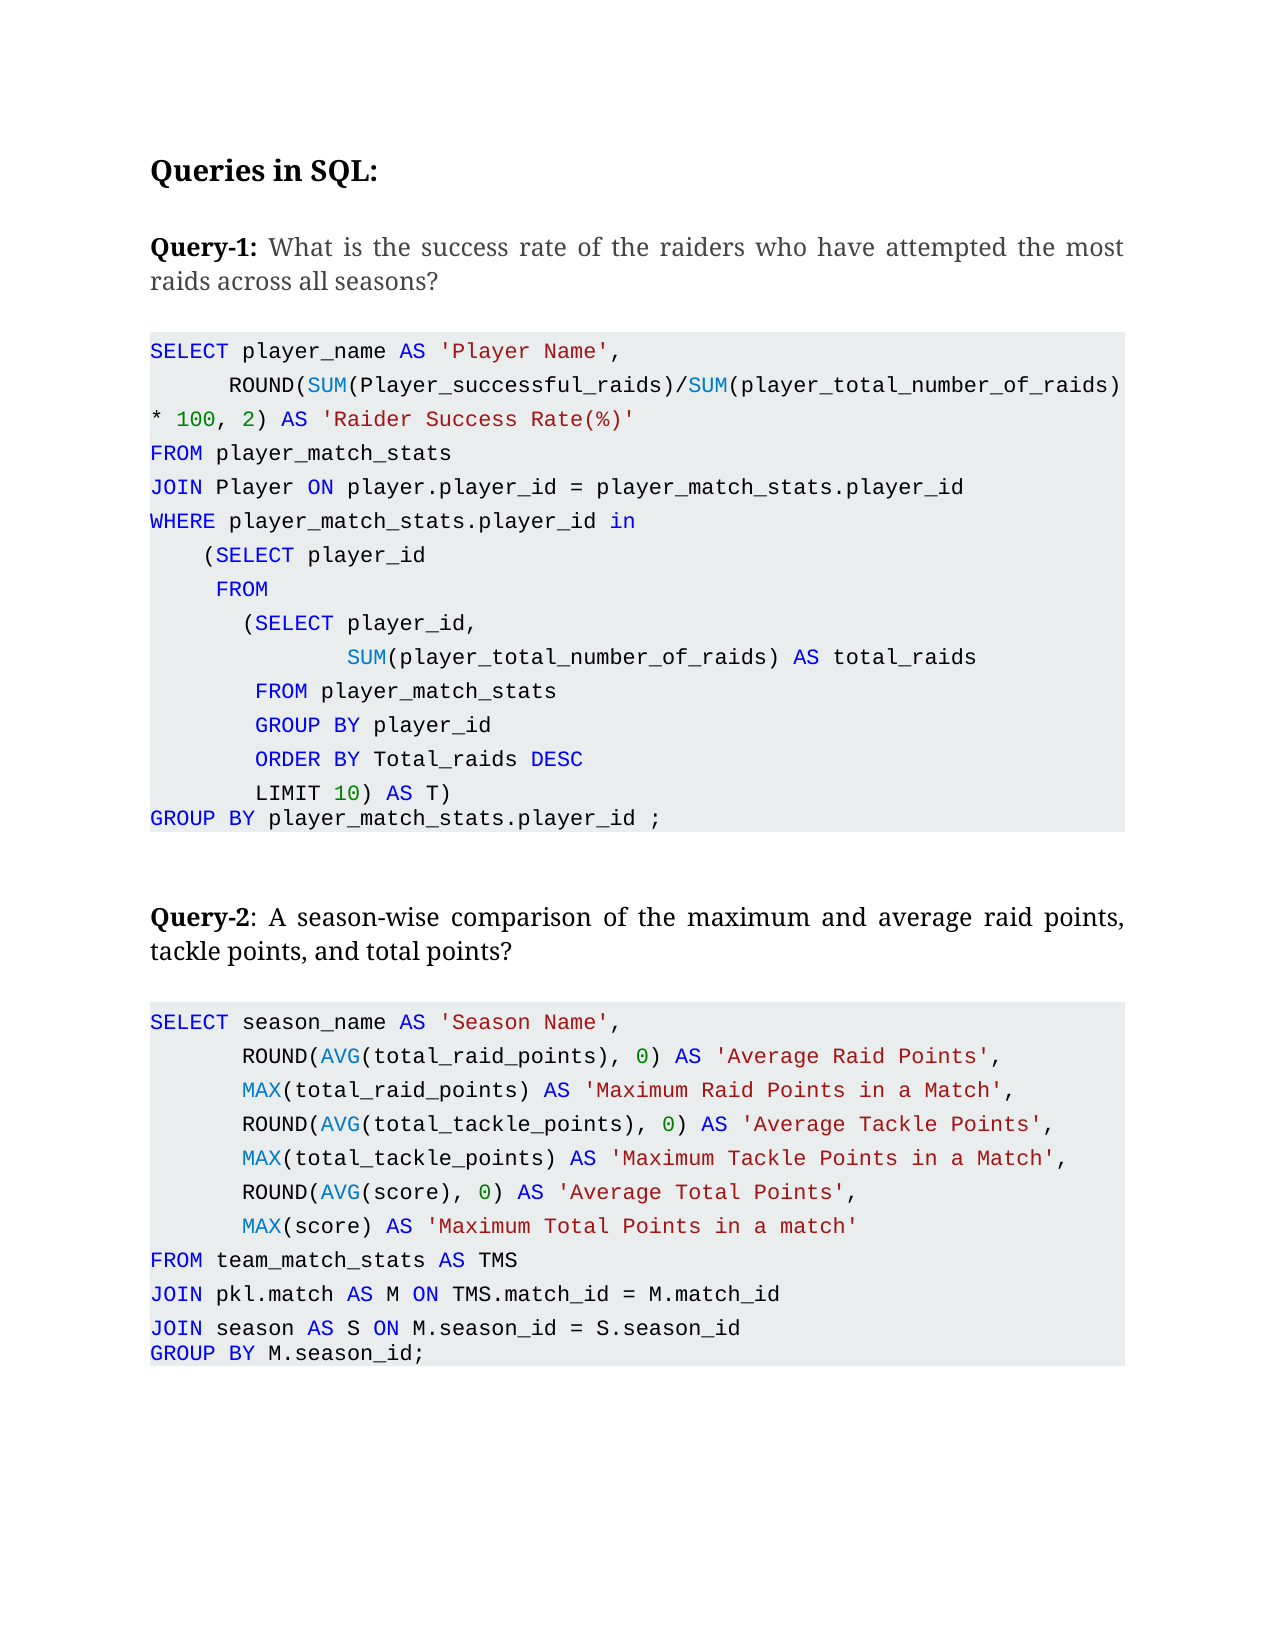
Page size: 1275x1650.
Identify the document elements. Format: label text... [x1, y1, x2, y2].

text JOIN pkl.match AS M ON TMS.match_id = M.match_id [150, 1274, 1125, 1308]
text GROUP BY M.season_id; [150, 1342, 1125, 1366]
text JOIN Player ON player.player_id = player_match_stats.player_id [150, 467, 1125, 501]
text FROM team_match_stats AS TMS [150, 1240, 1125, 1274]
text GROUP BY player_id [150, 705, 1125, 739]
text ORDER BY Total_raids DESC [150, 739, 1125, 773]
text SELECT season_name AS 'Season Name', [150, 1002, 1125, 1036]
text GROUP BY player_match_stats.player_id ; [150, 807, 1125, 832]
text MAX(score) AS 'Maximum Total Points in a match' [150, 1206, 1125, 1240]
text ROUND(AVG(total_tackle_points), 0) AS 'Average Tackle Points', [150, 1104, 1125, 1138]
text JOIN season AS S ON M.season_id = S.season_id [150, 1308, 1125, 1342]
text MAX(total_tackle_points) AS 'Maximum Tackle Points in a Match', [150, 1138, 1125, 1172]
text Query-1: What is the success rate of the raiders who have attempted the most raids across all seasons? [150, 229, 1125, 297]
text ROUND(SUM(Player_successful_raids)/SUM(player_total_number_of_raids) * 100, 2) AS 'Raider Success Rate(%)' [150, 366, 1125, 433]
text WHERE player_match_stats.player_id in [150, 501, 1125, 535]
text FROM [150, 569, 1125, 603]
text FROM player_match_stats [150, 433, 1125, 467]
text ROUND(AVG(score), 0) AS 'Average Total Points', [150, 1172, 1125, 1206]
text (SELECT player_id, [150, 603, 1125, 637]
text SELECT player_name AS 'Player Name', [150, 332, 1125, 366]
text (SELECT player_id [150, 535, 1125, 569]
text MAX(total_raid_points) AS 'Maximum Raid Points in a Match', [150, 1070, 1125, 1104]
text FROM player_match_stats [150, 671, 1125, 705]
text ROUND(AVG(total_raid_points), 0) AS 'Average Raid Points', [150, 1036, 1125, 1070]
text LIMIT 10) AS T) [150, 773, 1125, 807]
text Queries in SQL: [150, 150, 1125, 190]
text SUM(player_total_number_of_raids) AS total_raids [150, 637, 1125, 671]
text Query-2: A season-wise comparison of the maximum and average raid points, tackle points, and total points? [150, 900, 1125, 968]
